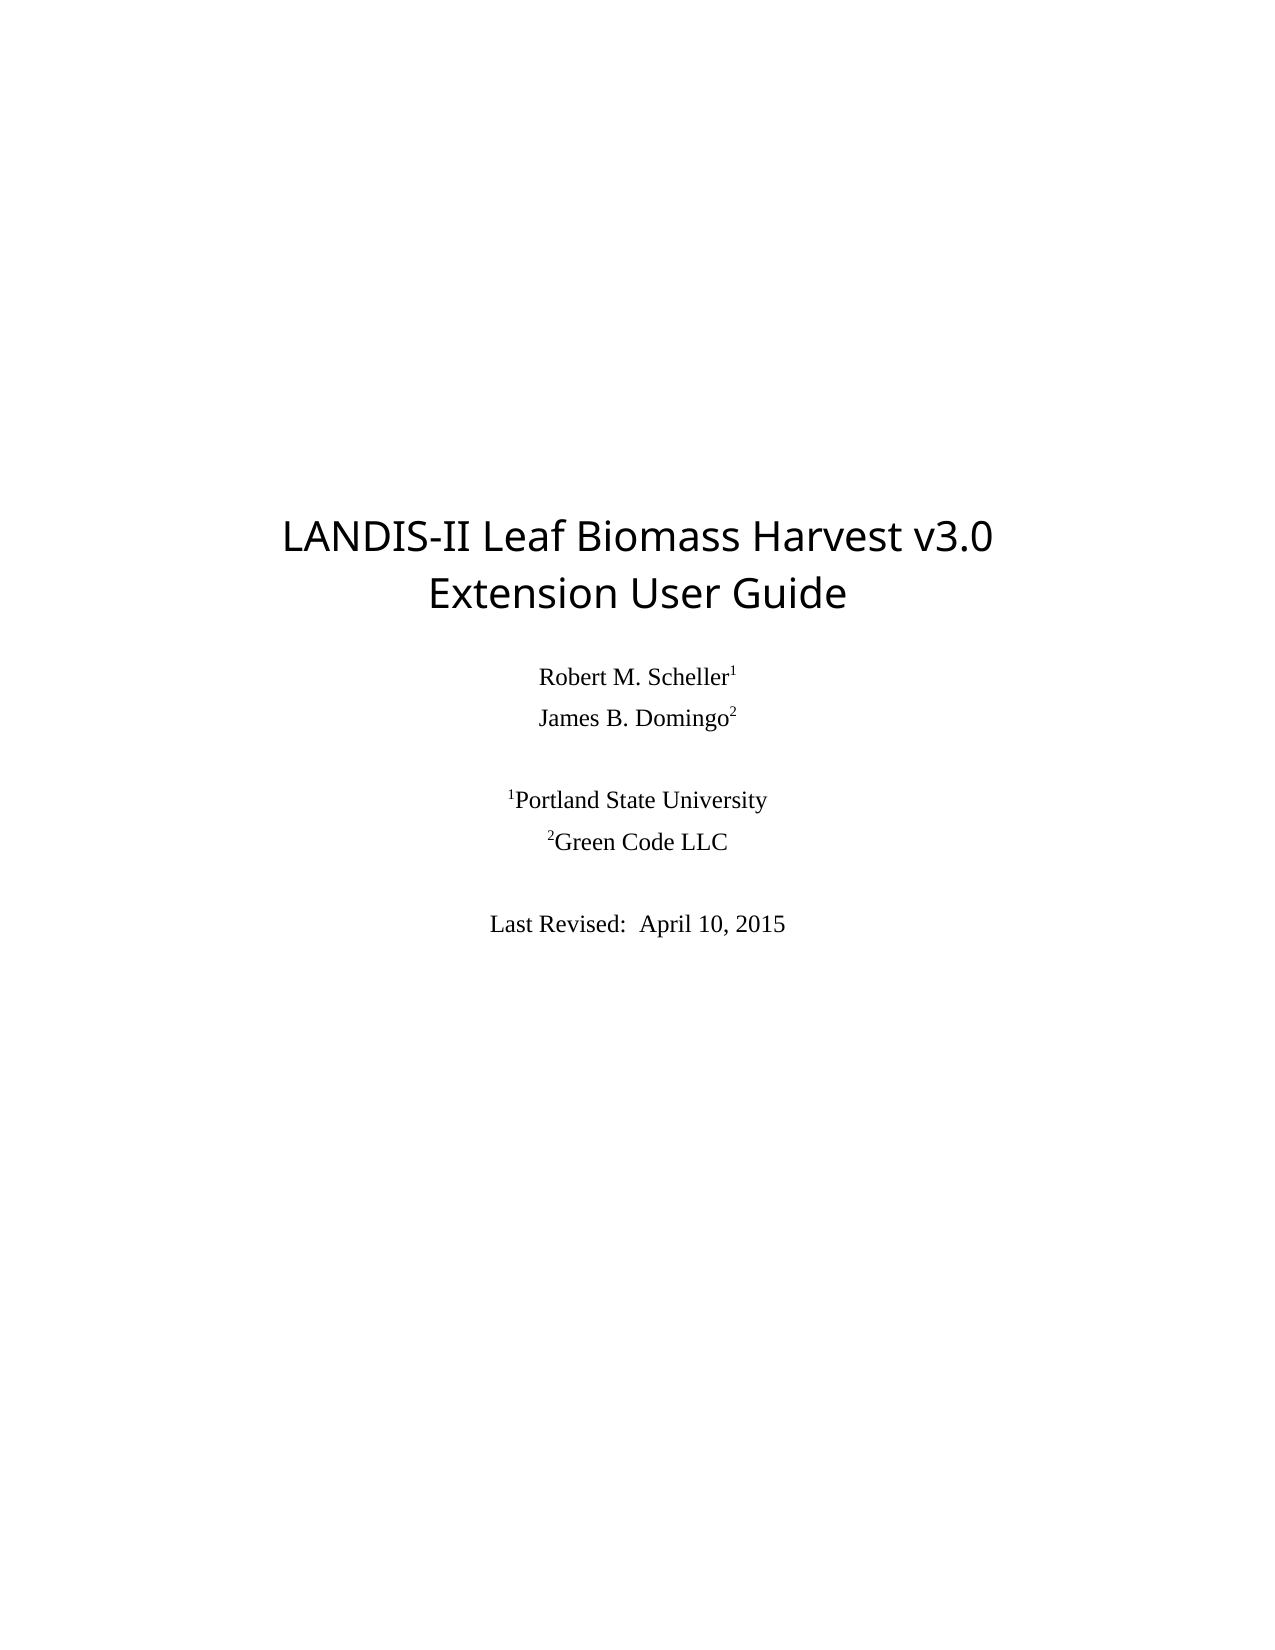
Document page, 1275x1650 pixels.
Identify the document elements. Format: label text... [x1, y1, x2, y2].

text Last Revised: April 10, 2015 [169, 909, 1106, 938]
text 1Portland State University [169, 786, 1106, 814]
text Robert M. Scheller1 [169, 662, 1106, 691]
title Extension User Guide [169, 564, 1106, 621]
title LANDIS-II v [169, 507, 1106, 564]
text 2Green Code LLC [169, 827, 1106, 856]
text James B. Domingo2 [169, 703, 1106, 732]
